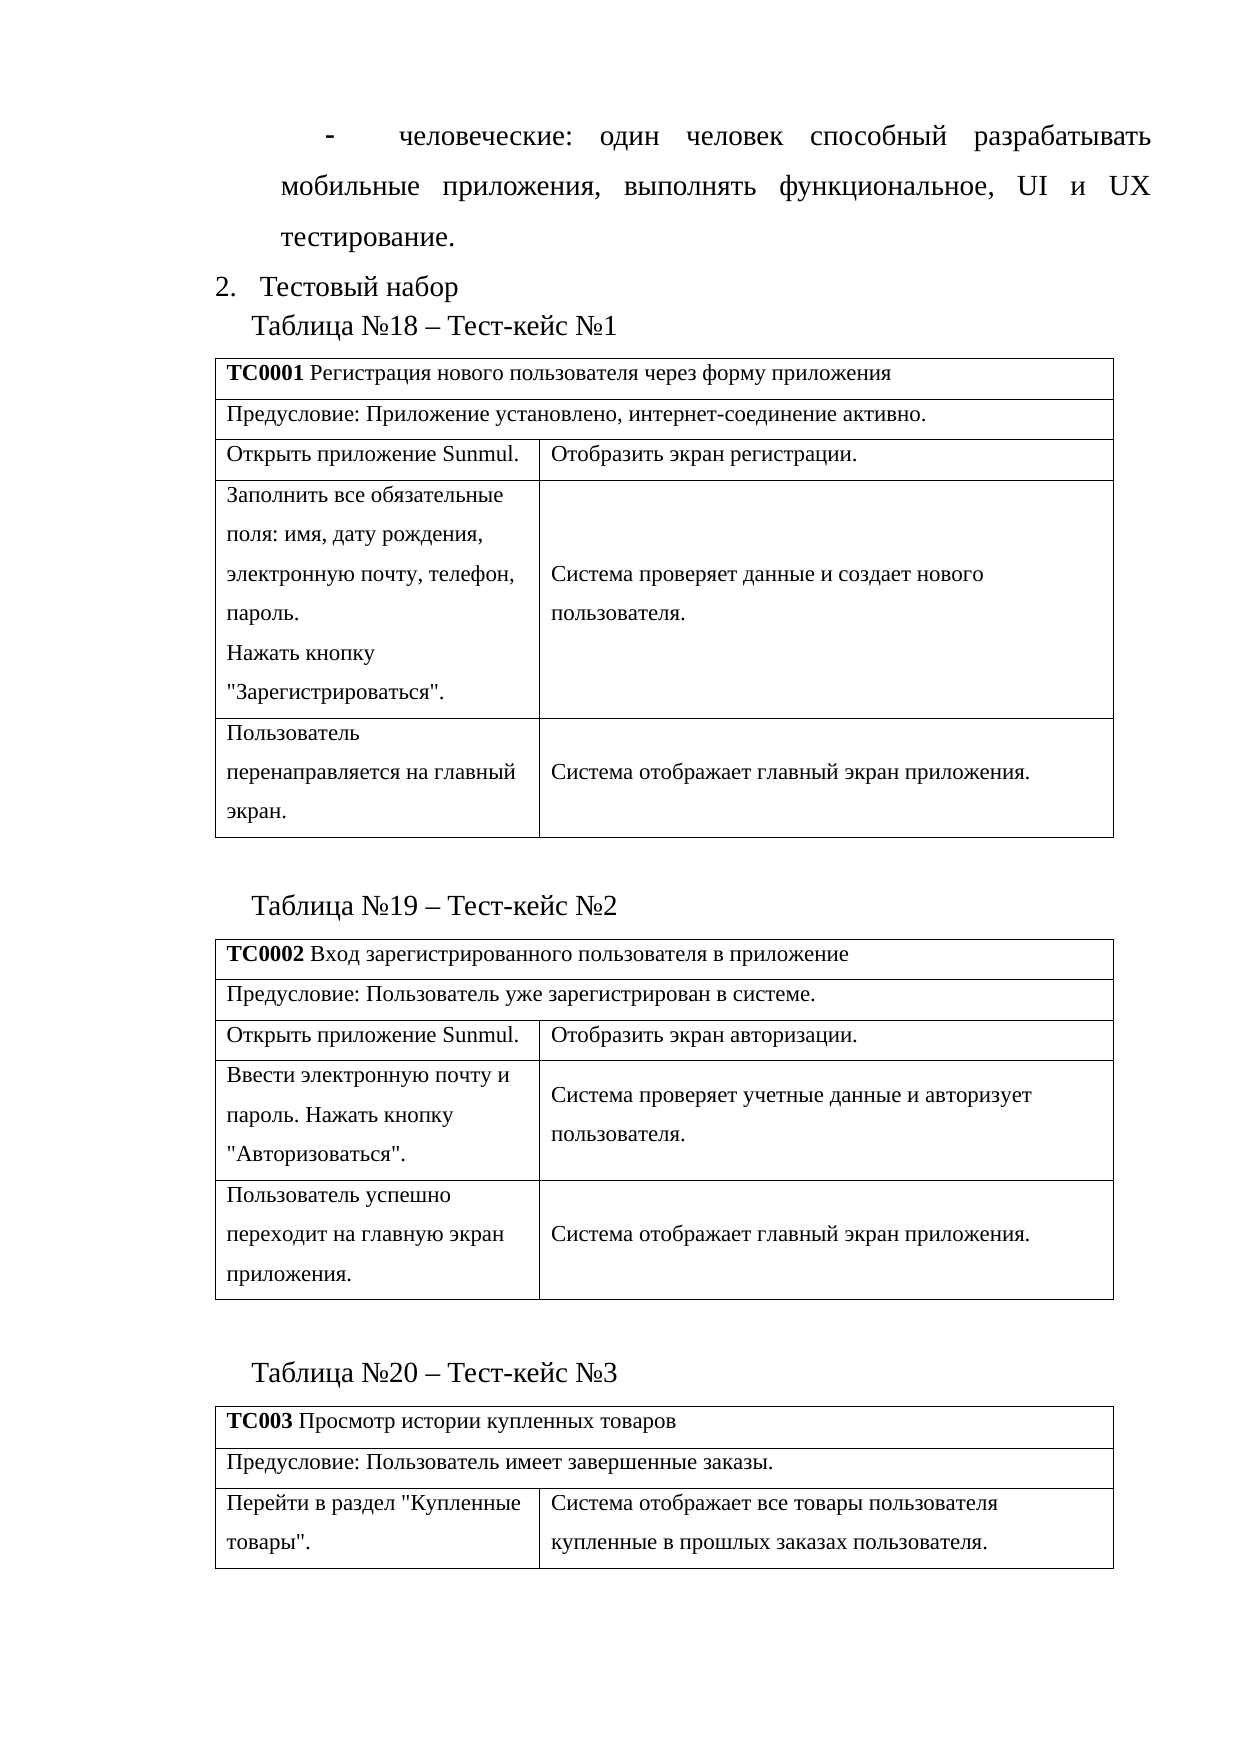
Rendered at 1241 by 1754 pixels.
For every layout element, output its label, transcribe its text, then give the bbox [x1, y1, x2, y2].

table_cell Система проверяет данные и создает нового пользователя. [540, 481, 1113, 717]
table_cell Система отображает главный экран приложения. [540, 1181, 1113, 1299]
table_cell Отобразить экран регистрации. [540, 440, 1113, 479]
list Таблица №20 – Тест-кейс №3 [177, 1355, 1152, 1389]
table_cell Ввести электронную почту и пароль. Нажать кнопку "Авторизоваться". [216, 1061, 539, 1180]
list человеческие: один человек способный разрабатывать мобильные приложения, выполнять функциональное, UI и UX тестирование. [281, 118, 1152, 252]
table_cell Предусловие: Пользователь имеет завершенные заказы. [216, 1449, 1113, 1488]
list Тестовый набор [215, 269, 1152, 303]
table_cell Система отображает все товары пользователя купленные в прошлых заказах пользователя. [540, 1489, 1113, 1568]
table_cell Отобразить экран авторизации. [540, 1021, 1113, 1060]
table_cell Заполнить все обязательные поля: имя, дату рождения, электронную почту, телефон, пароль. Нажать кнопку "Зарегистрироваться". [216, 481, 539, 717]
table_cell Предусловие: Приложение установлено, интернет-соединение активно. [216, 400, 1113, 439]
table_header ТС003 Просмотр истории купленных товаров [216, 1407, 1113, 1447]
table_cell Система проверяет учетные данные и авторизует пользователя. [540, 1061, 1113, 1180]
table_header ТС0001 Регистрация нового пользователя через форму приложения [216, 359, 1113, 398]
table_cell Перейти в раздел "Купленные товары". [216, 1489, 539, 1568]
list Таблица №19 – Тест-кейс №2 [177, 888, 1152, 922]
table_cell Предусловие: Пользователь уже зарегистрирован в системе. [216, 980, 1113, 1020]
table_cell Открыть приложение Sunmul. [216, 1021, 539, 1060]
table_cell Система отображает главный экран приложения. [540, 719, 1113, 837]
list Таблица №18 – Тест-кейс №1 [177, 308, 1152, 341]
table_header ТС0002 Вход зарегистрированного пользователя в приложение [216, 940, 1113, 979]
table_cell Пользователь успешно переходит на главную экран приложения. [216, 1181, 539, 1299]
table_cell Пользователь перенаправляется на главный экран. [216, 719, 539, 837]
table_cell Открыть приложение Sunmul. [216, 440, 539, 479]
